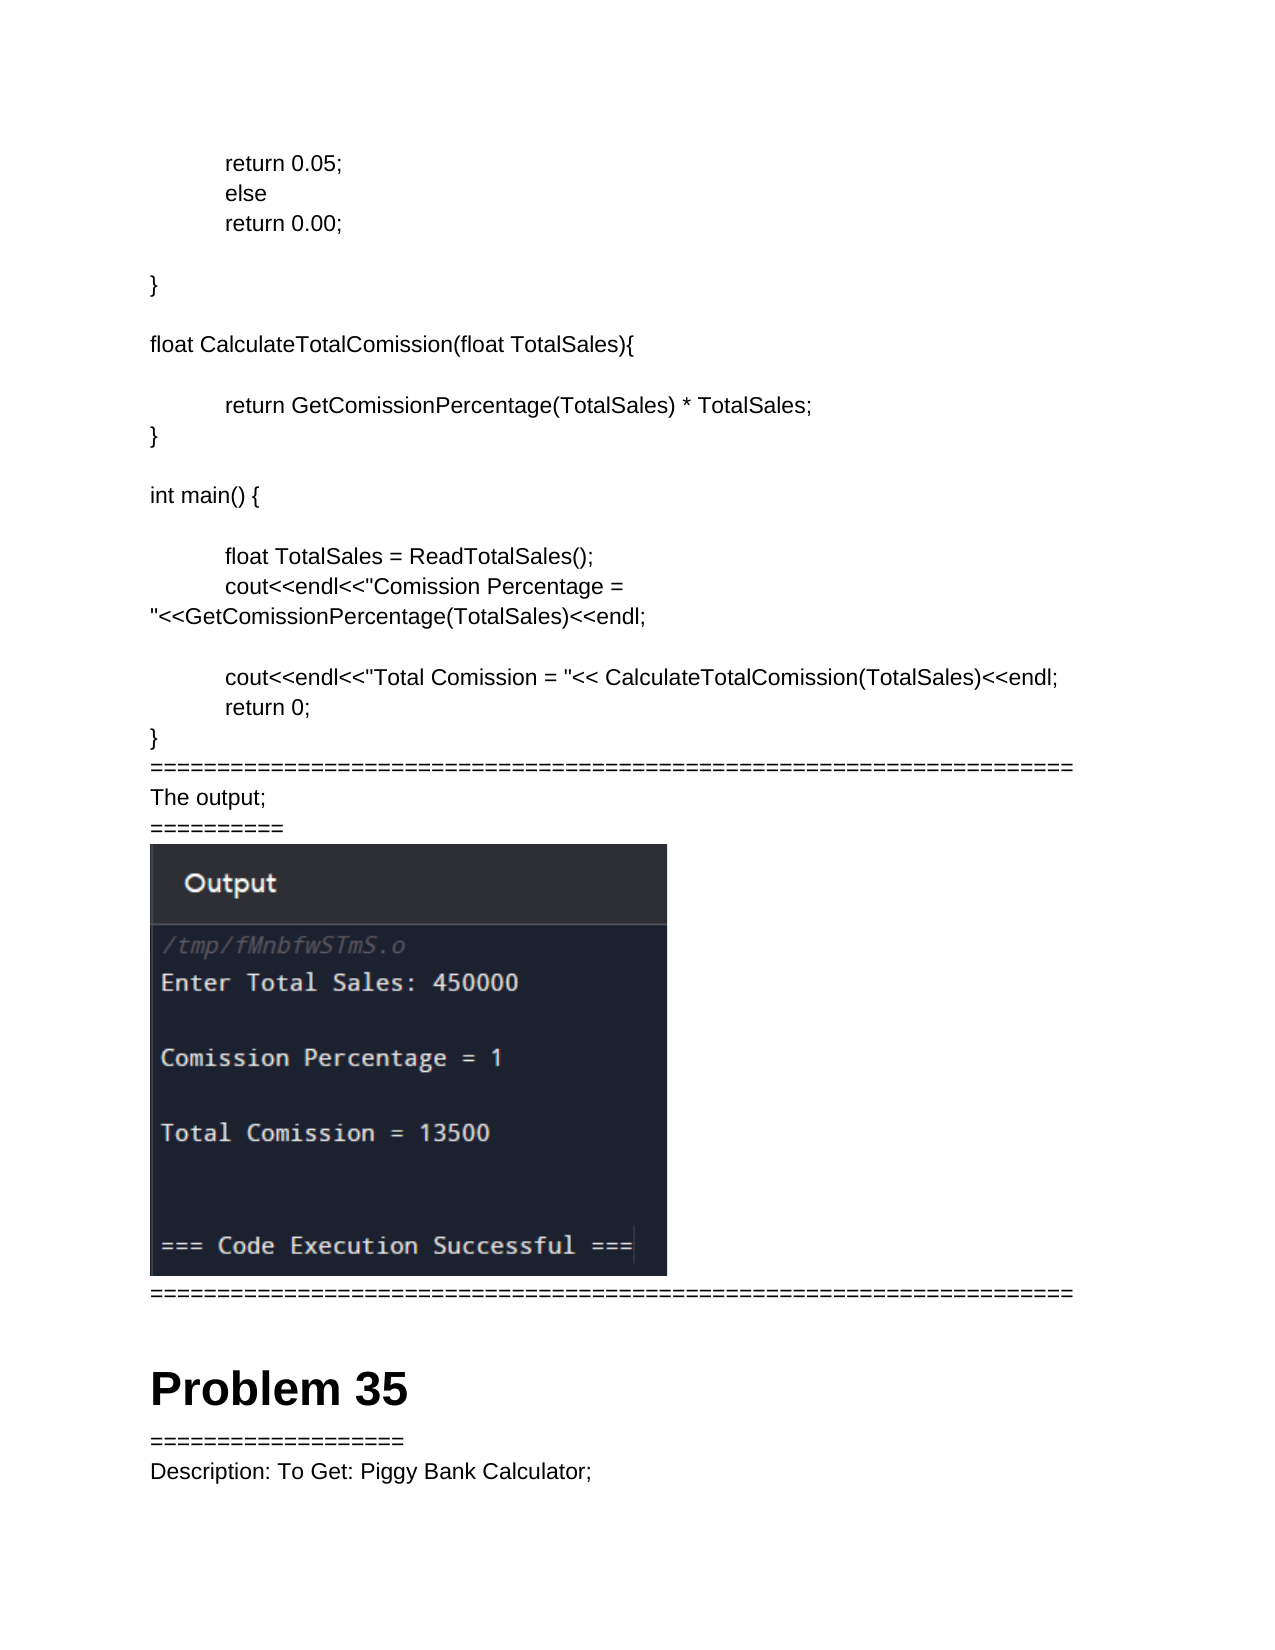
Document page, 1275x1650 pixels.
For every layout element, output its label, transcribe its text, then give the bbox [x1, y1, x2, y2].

text } [150, 724, 1125, 750]
text } [150, 422, 1125, 448]
text Description: To Get: Piggy Bank Calculator; [150, 1458, 1125, 1484]
text float CalculateTotalComission(float TotalSales){ [150, 331, 1125, 358]
text cout<<endl<<"Comission Percentage = "<<GetComissionPercentage(TotalSales)<<endl; [150, 573, 1125, 629]
text ===================================================================== [150, 754, 1125, 781]
text The output; [150, 784, 1125, 811]
text float TotalSales = ReadTotalSales(); [150, 543, 1125, 569]
text return GetComissionPercentage(TotalSales) * TotalSales; [150, 392, 1125, 418]
text } [150, 271, 1125, 297]
text else [150, 180, 1125, 207]
subtitle Problem 35 [150, 1360, 1125, 1415]
picture [150, 844, 668, 1276]
text return 0.05; [150, 150, 1125, 176]
text return 0.00; [150, 210, 1125, 237]
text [150, 1280, 1125, 1306]
text int main() { [150, 482, 1125, 509]
text cout<<endl<<"Total Comission = "<< CalculateTotalComission(TotalSales)<<endl; [150, 663, 1125, 690]
text ========== [150, 814, 1125, 841]
text return 0; [150, 694, 1125, 720]
text =================== [150, 1428, 1125, 1454]
